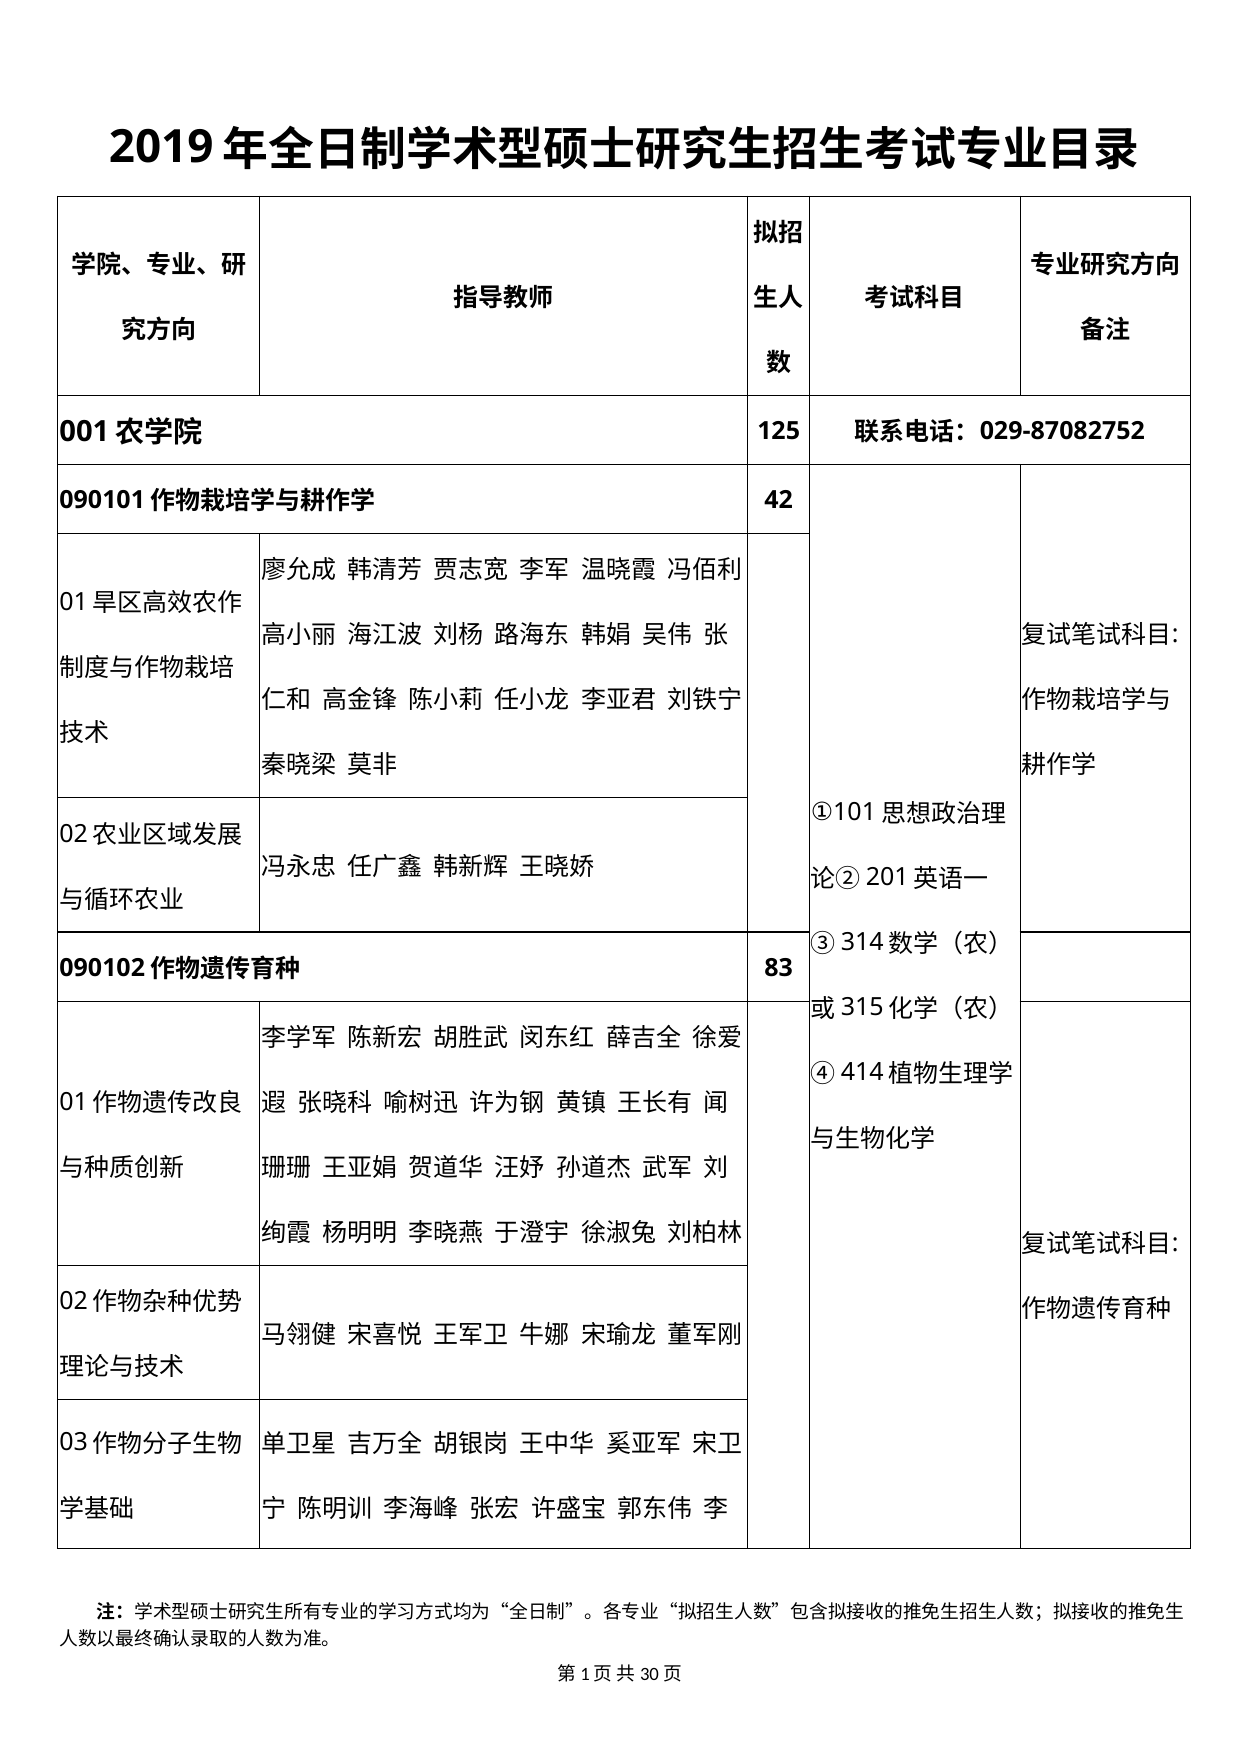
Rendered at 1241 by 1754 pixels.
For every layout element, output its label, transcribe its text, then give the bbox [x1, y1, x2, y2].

table_header 2019年全日制学术型硕士研究生招生考试专业目录 [58, 95, 1191, 196]
table_cell 专业研究方向备注 [1021, 197, 1190, 395]
table_cell 090101作物栽培学与耕作学 [58, 465, 747, 533]
table_cell 090102作物遗传育种 [58, 933, 747, 1001]
table_cell 马翎健 宋喜悦 王军卫 牛娜 宋瑜龙 董军刚 [260, 1266, 747, 1399]
table_cell 02作物杂种优势理论与技术 [58, 1266, 259, 1399]
table_cell 02农业区域发展与循环农业 [58, 798, 259, 931]
table_cell 83 [748, 933, 809, 1001]
table_cell 学院、专业、研究方向 [58, 197, 259, 395]
table_cell [748, 534, 809, 931]
table_cell 考试科目 [810, 197, 1020, 395]
table_cell 复试笔试科目:作物栽培学与耕作学 [1021, 465, 1190, 931]
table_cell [260, 1400, 747, 1547]
table_cell 01作物遗传改良与种质创新 [58, 1002, 259, 1265]
table_cell 125 [748, 396, 809, 464]
table_cell 01旱区高效农作制度与作物栽培技术 [58, 534, 259, 797]
table_cell 廖允成 韩清芳 贾志宽 李军 温晓霞 冯佰利 高小丽 海江波 刘杨 路海东 韩娟 吴伟 张仁和 高金锋 陈小莉 任小龙 李亚君 刘铁宁 秦晓梁 莫非 [260, 534, 747, 797]
table_cell [748, 1002, 809, 1547]
table_cell 复试笔试科目:作物遗传育种 [1021, 1002, 1190, 1547]
table_cell 李学军 陈新宏 胡胜武 闵东红 薛吉全 徐爱遐 张晓科 喻树迅 许为钢 黄镇 王长有 闻珊珊 王亚娟 贺道华 汪妤 孙道杰 武军 刘绚霞 杨明明 李晓燕 于澄宇 徐淑兔 刘柏林 [260, 1002, 747, 1265]
table_cell 联系电话：029-87082752 [810, 396, 1190, 464]
table_cell 拟招生人数 [748, 197, 809, 395]
table_cell 指导教师 [260, 197, 747, 395]
table_cell 冯永忠 任广鑫 韩新辉 王晓娇 [260, 798, 747, 931]
table_cell 001农学院 [58, 396, 747, 464]
table_cell 42 [748, 465, 809, 533]
table_cell 03作物分子生物学基础 [58, 1400, 259, 1547]
table_cell [1021, 933, 1190, 1001]
table_cell ①101思想政治理论②201英语一③314数学（农）或315化学（农）④414植物生理学与生物化学 [810, 465, 1020, 1547]
